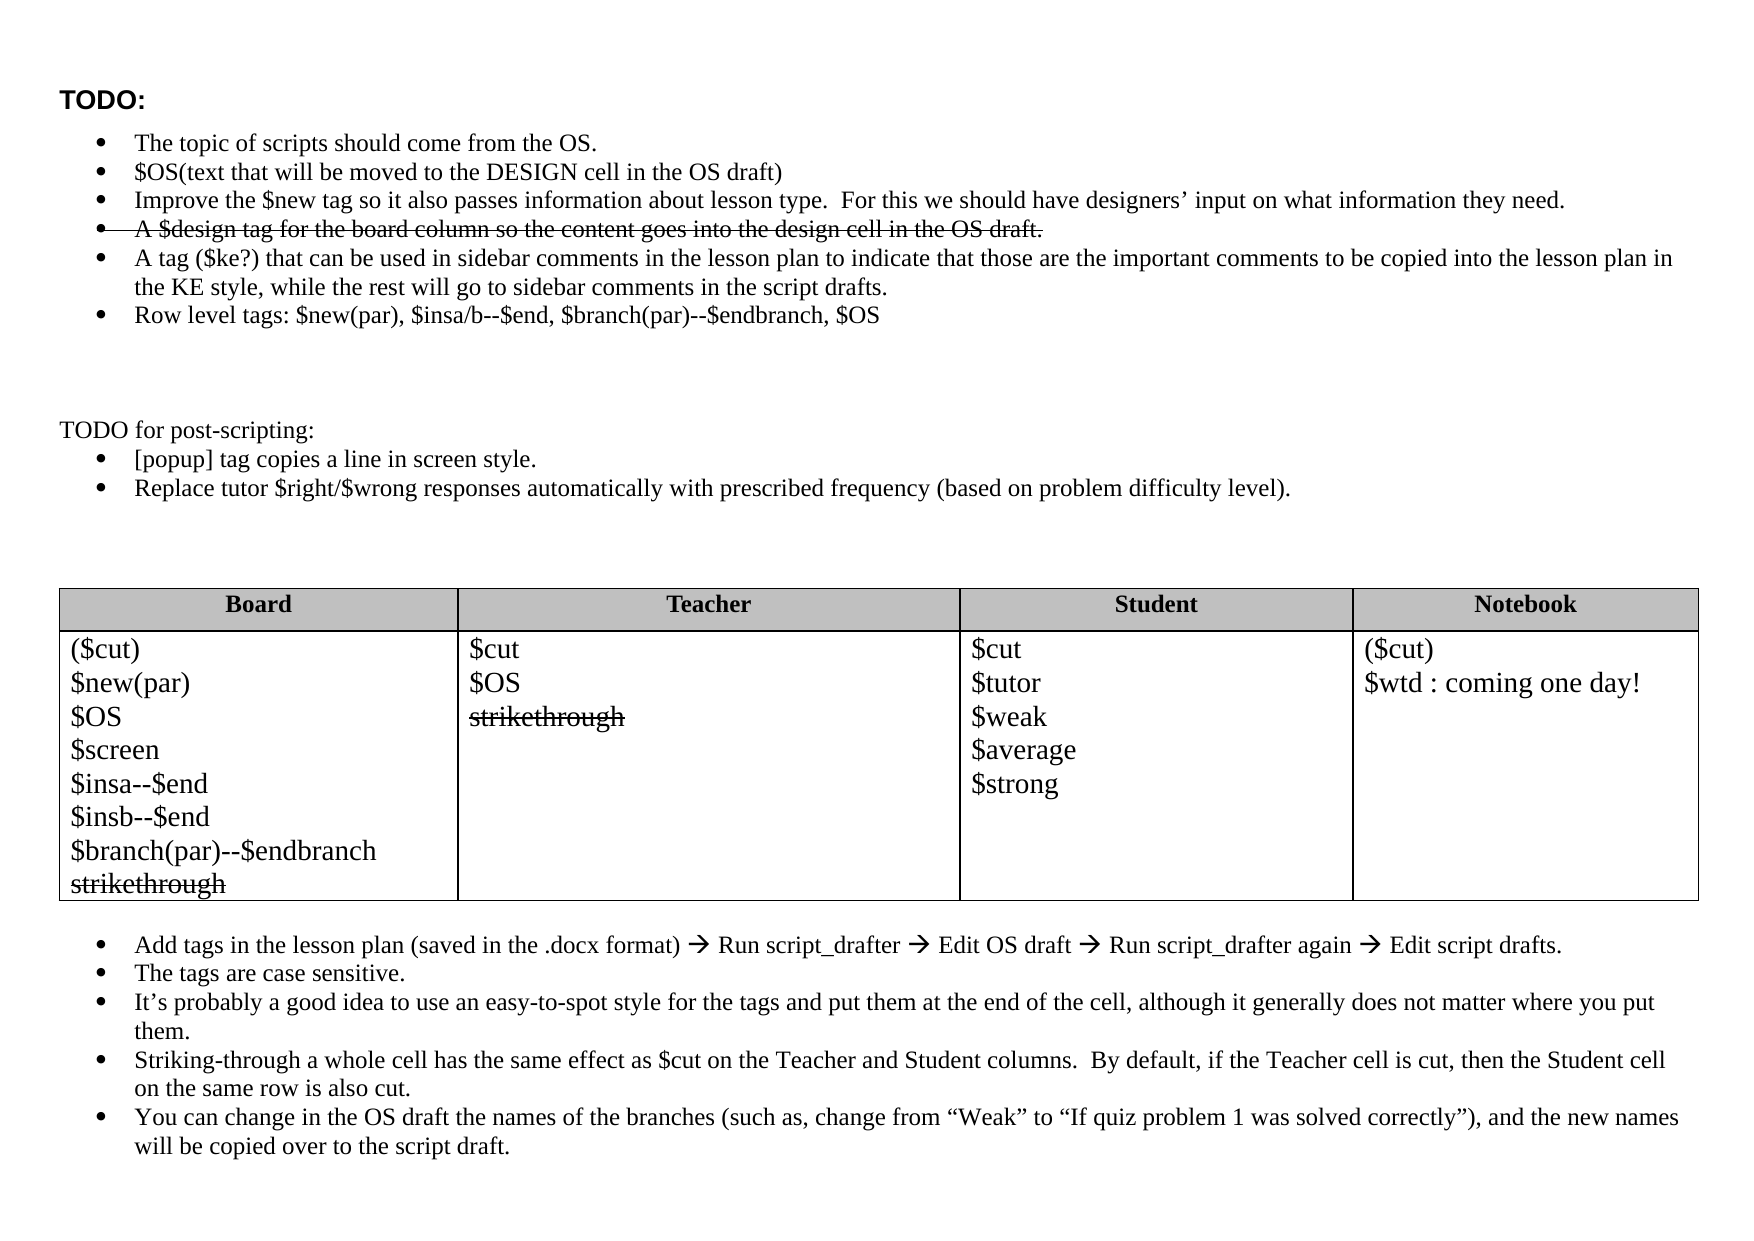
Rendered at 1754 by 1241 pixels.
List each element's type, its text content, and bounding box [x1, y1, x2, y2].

list Improve the $new tag so it also passes information about lesson type. For this we should have designers’ input on what information they need. [97, 185, 1695, 214]
table_cell ($cut) $wtd : coming one day! [1354, 632, 1698, 900]
table_cell $cut $OS strikethrough [459, 632, 959, 900]
text TODO for post-scripting: [59, 415, 1695, 444]
table_header Student [961, 589, 1352, 630]
table_cell ($cut) $new(par) $OS $screen $insa--$end $insb--$end $branch(par)--$endbranch strikethrough [60, 632, 457, 900]
list The tags are case sensitive. [97, 958, 1695, 987]
list A $design tag for the board column so the content goes into the design cell in the OS draft. [97, 214, 1695, 243]
list $OS(text that will be moved to the DESIGN cell in the OS draft) [97, 157, 1695, 185]
table_header Board [60, 589, 457, 630]
list Add tags in the lesson plan (saved in the .docx format) Run script_drafter Edit OS draft Run script_drafter again Edit script drafts. [97, 930, 1695, 958]
list Replace tutor $right/$wrong responses automatically with prescribed frequency (based on problem difficulty level). [97, 473, 1695, 502]
table_header Teacher [459, 589, 959, 630]
subtitle TODO: [59, 84, 1695, 115]
list [popup] tag copies a line in screen style. [97, 444, 1695, 473]
list It’s probably a good idea to use an easy-to-spot style for the tags and put them at the end of the cell, although it generally does not matter where you put them. [97, 987, 1695, 1045]
list The topic of scripts should come from the OS. [97, 128, 1695, 157]
table_cell $cut $tutor $weak $average $strong [961, 632, 1352, 900]
list Row level tags: $new(par), $insa/b--$end, $branch(par)--$endbranch, $OS [97, 300, 1695, 329]
list A tag ($ke?) that can be used in sidebar comments in the lesson plan to indicate that those are the important comments to be copied into the lesson plan in the KE style, while the rest will go to sidebar comments in the script drafts. [97, 243, 1695, 300]
table_header Notebook [1354, 589, 1698, 630]
